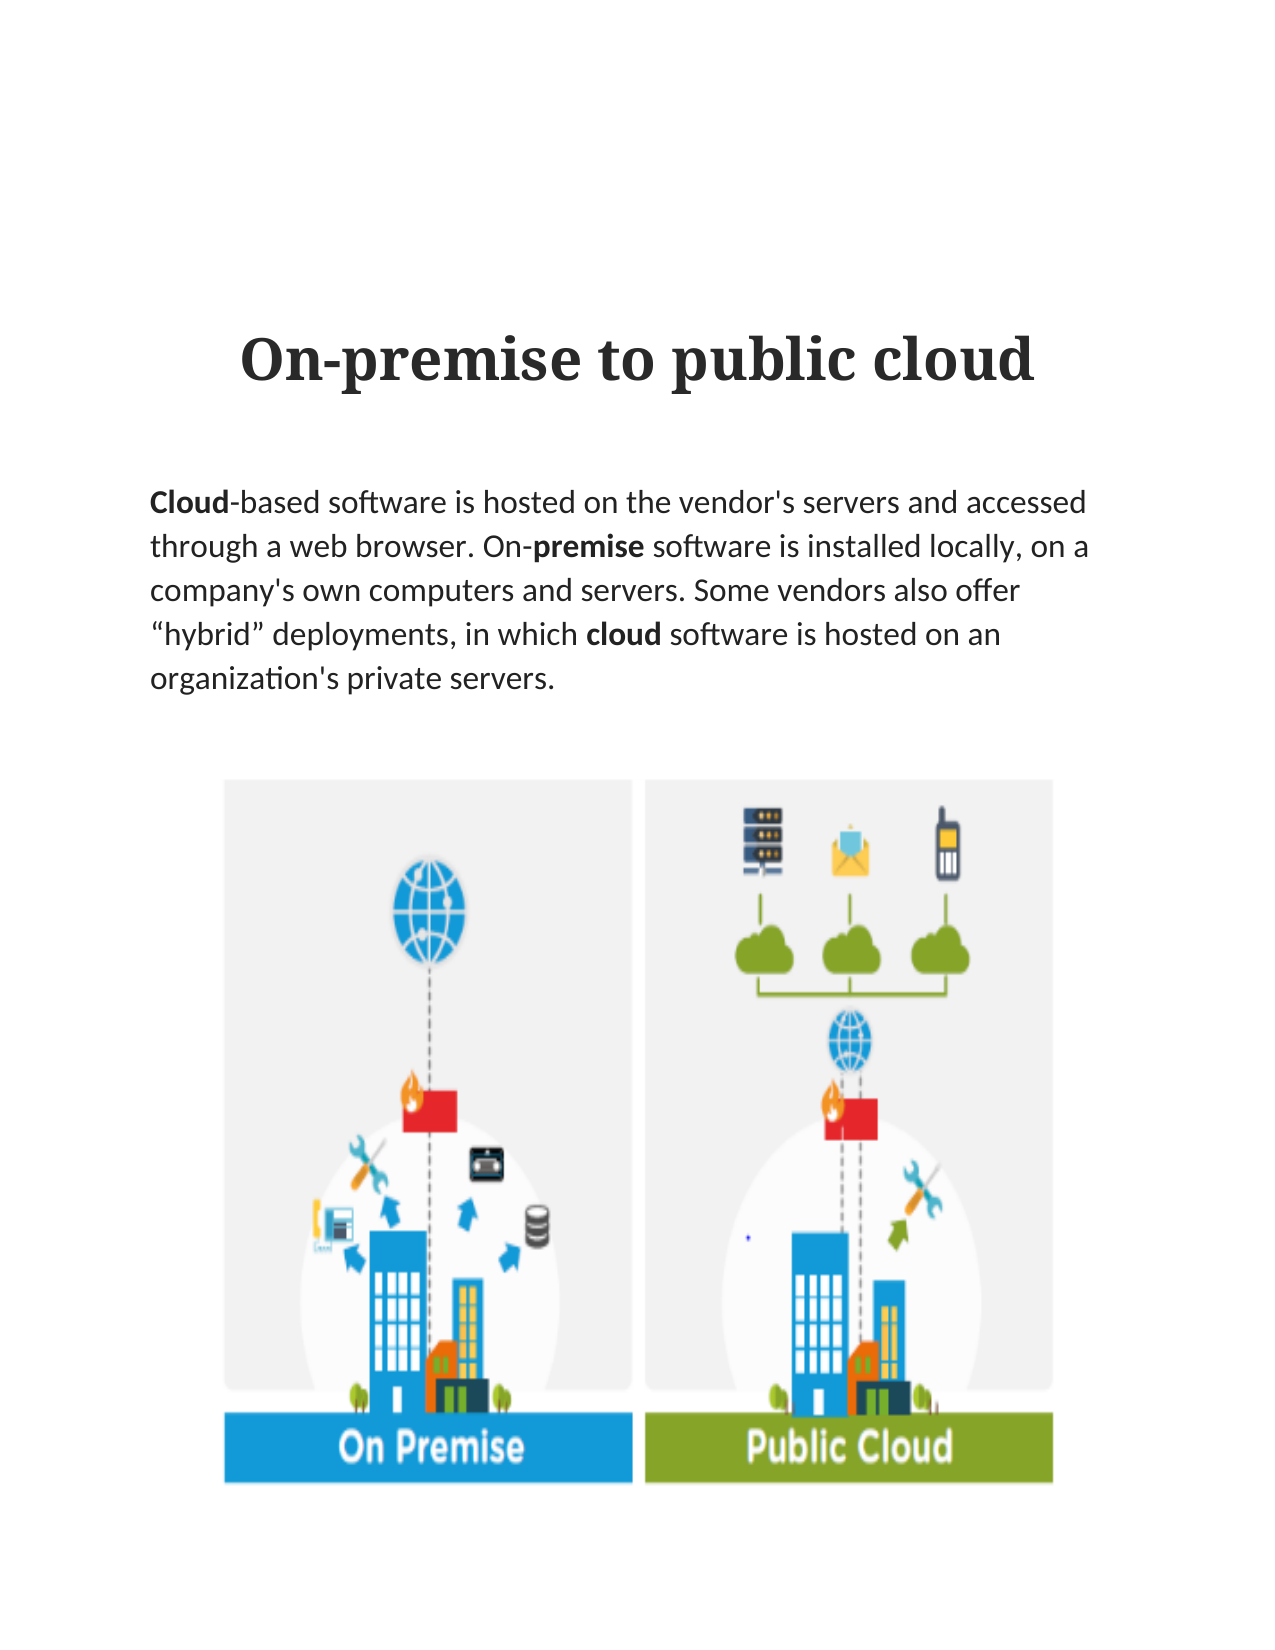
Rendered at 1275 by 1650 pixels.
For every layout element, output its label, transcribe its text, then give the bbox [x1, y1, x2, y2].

text Cloud-based software is hosted on the vendor's servers and accessed through a web browser. On-premise software is installed locally, on a company's own computers and servers. Some vendors also offer “hybrid” deployments, in which cloud software is hosted on an organization's private servers. [150, 481, 1125, 698]
text On-premise to public cloud [150, 318, 1125, 397]
picture [218, 778, 1057, 1491]
